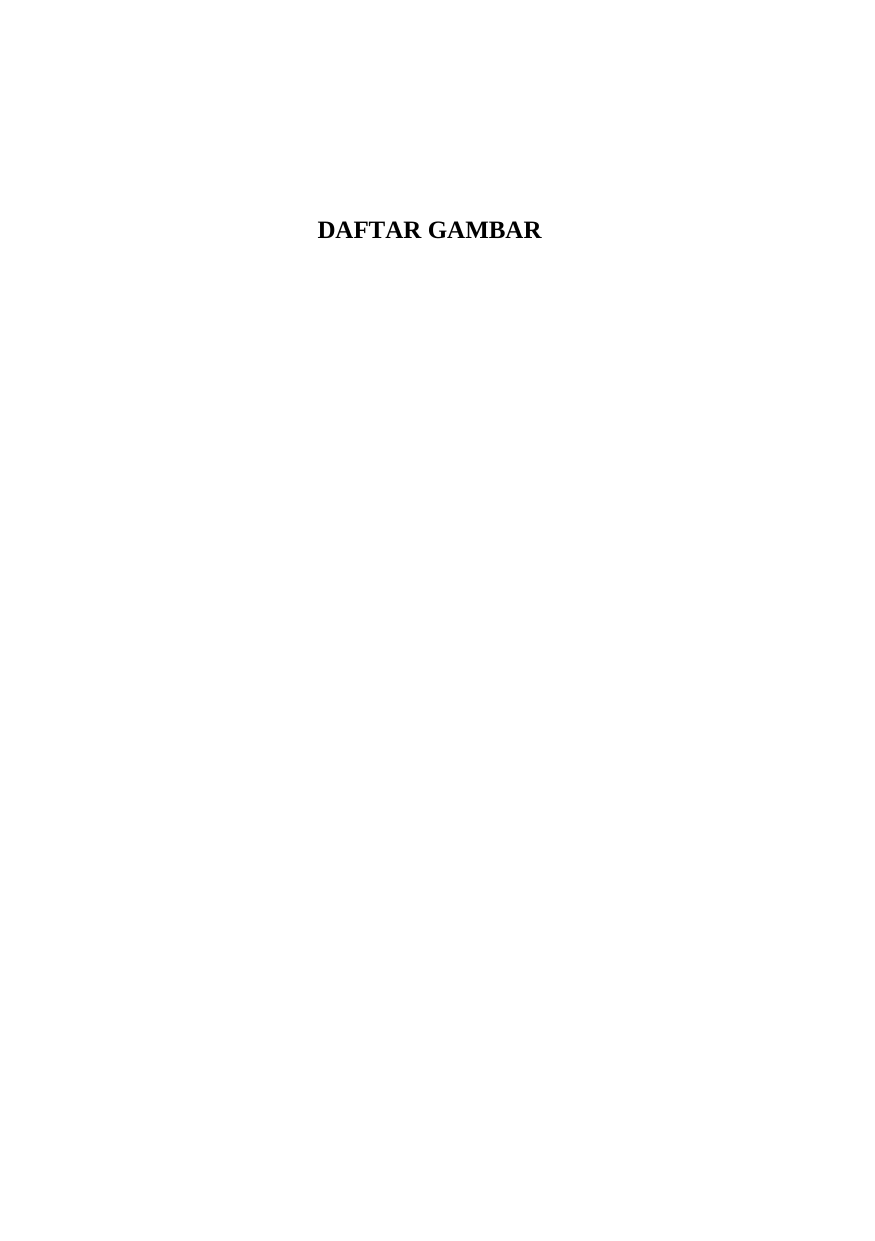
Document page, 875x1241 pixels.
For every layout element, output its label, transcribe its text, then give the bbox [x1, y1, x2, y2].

subtitle DAFTAR GAMBAR [103, 215, 756, 244]
